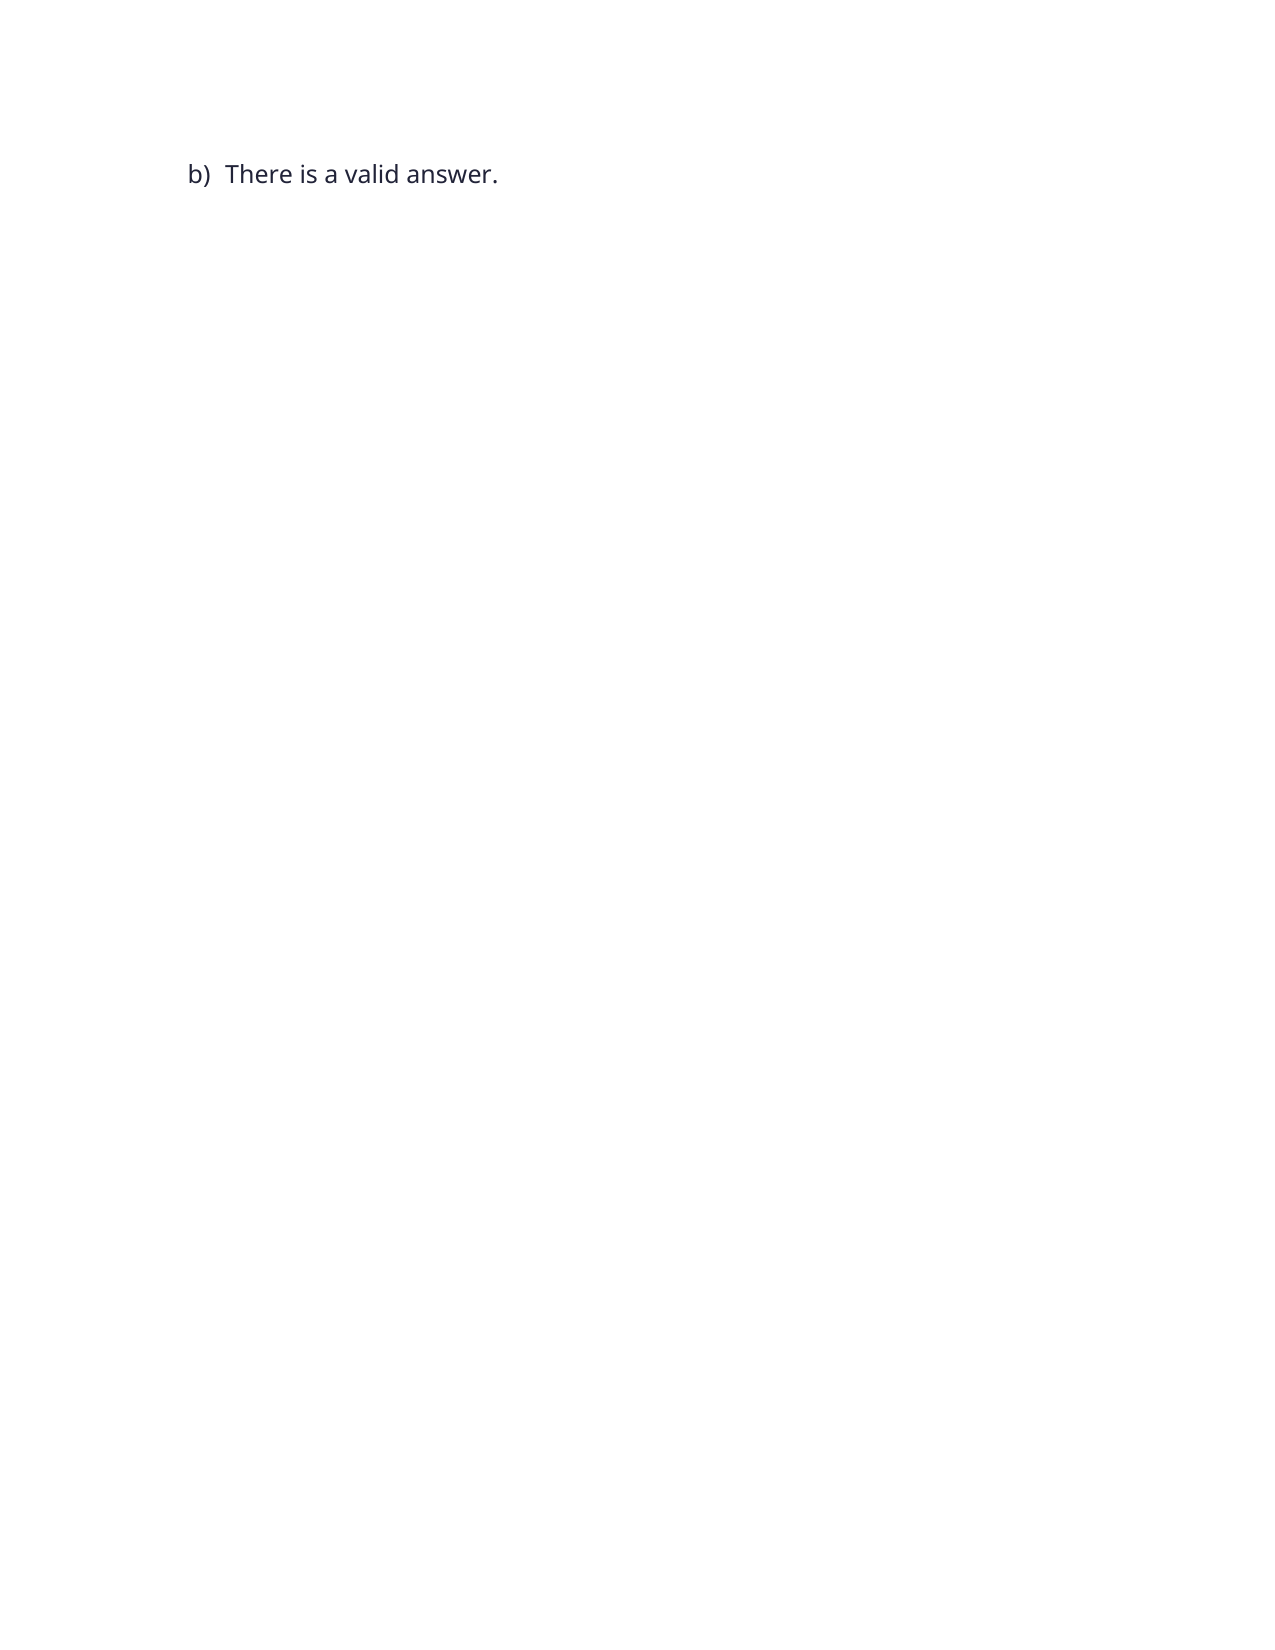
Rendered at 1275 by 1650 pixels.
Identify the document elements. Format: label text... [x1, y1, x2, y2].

list There is a valid answer. [187, 150, 1125, 191]
